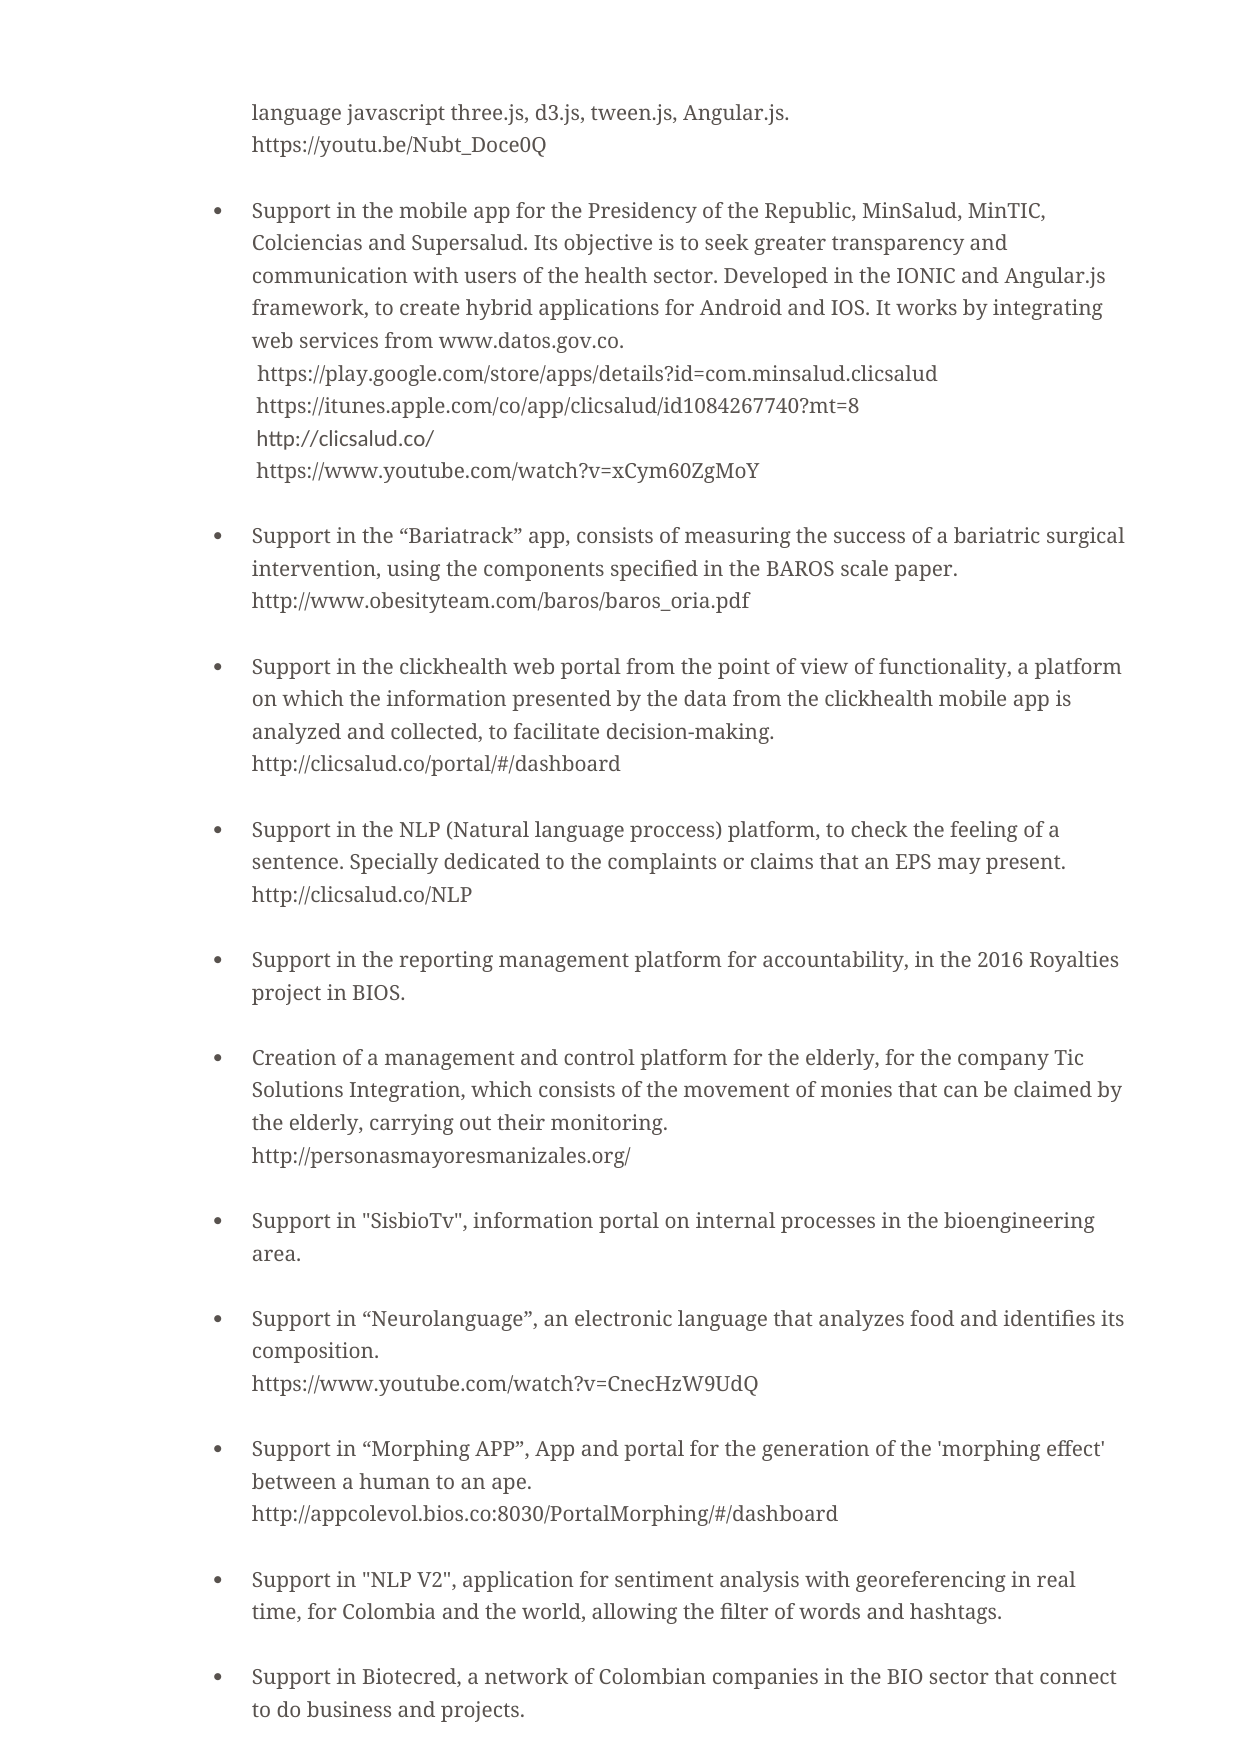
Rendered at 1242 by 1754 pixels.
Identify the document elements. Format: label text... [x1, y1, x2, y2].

list Support in "NLP V2", application for sentiment analysis with georeferencing in real time, for Colombia and the world, allowing the filter of words and hashtags. [214, 1565, 1127, 1626]
list https://play.google.com/store/apps/details?id=com.minsalud.clicsalud [181, 359, 1127, 387]
list http://www.obesityteam.com/baros/baros_oria.pdf [252, 587, 1127, 615]
list http://appcolevol.bios.co:8030/PortalMorphing/#/dashboard [252, 1499, 1127, 1528]
list http://clicsalud.co/ [181, 424, 1127, 452]
list Support in the “Bariatrack” app, consists of measuring the success of a bariatric surgical intervention, using the components specified in the BAROS scale paper. [214, 521, 1127, 582]
list http://clicsalud.co/NLP [252, 880, 1127, 908]
list Support in “Morphing APP”, App and portal for the generation of the 'morphing effect' between a human to an ape. [214, 1434, 1127, 1495]
list Support in the mobile app for the Presidency of the Republic, MinSalud, MinTIC, Colciencias and Supersalud. Its objective is to seek greater transparency and communication with users of the health sector. Developed in the IONIC and Angular.js framework, to create hybrid applications for Android and IOS. It works by integrating web services from www.datos.gov.co. [214, 196, 1127, 354]
list Support in the reporting management platform for accountability, in the 2016 Royalties project in BIOS. [214, 945, 1127, 1006]
list Support in "SisbioTv", information portal on internal processes in the bioengineering area. [214, 1206, 1127, 1267]
list Support in the clickhealth web portal from the point of view of functionality, a platform on which the information presented by the data from the clickhealth mobile app is analyzed and collected, to facilitate decision-making. [214, 652, 1127, 745]
list Support in Biotecred, a network of Colombian companies in the BIO sector that connect to do business and projects. [214, 1662, 1127, 1723]
list Support in “Neurolanguage”, an electronic language that analyzes food and identifies its composition. [214, 1304, 1127, 1365]
list https://youtu.be/Nubt_Doce0Q [181, 131, 1127, 159]
list https://www.youtube.com/watch?v=CnecHzW9UdQ [252, 1369, 1127, 1397]
list Creation of a management and control platform for the elderly, for the company Tic Solutions Integration, which consists of the movement of monies that can be claimed by the elderly, carrying out their monitoring. [214, 1043, 1127, 1137]
list Support in the NLP (Natural language proccess) platform, to check the feeling of a sentence. Specially dedicated to the complaints or claims that an EPS may present. [214, 815, 1127, 876]
list http://clicsalud.co/portal/#/dashboard [252, 749, 1127, 778]
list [214, 98, 1127, 126]
list http://personasmayoresmanizales.org/ [252, 1141, 1127, 1169]
list https://itunes.apple.com/co/app/clicsalud/id1084267740?mt=8 [181, 391, 1127, 420]
list https://www.youtube.com/watch?v=xCym60ZgMoY [181, 456, 1127, 484]
